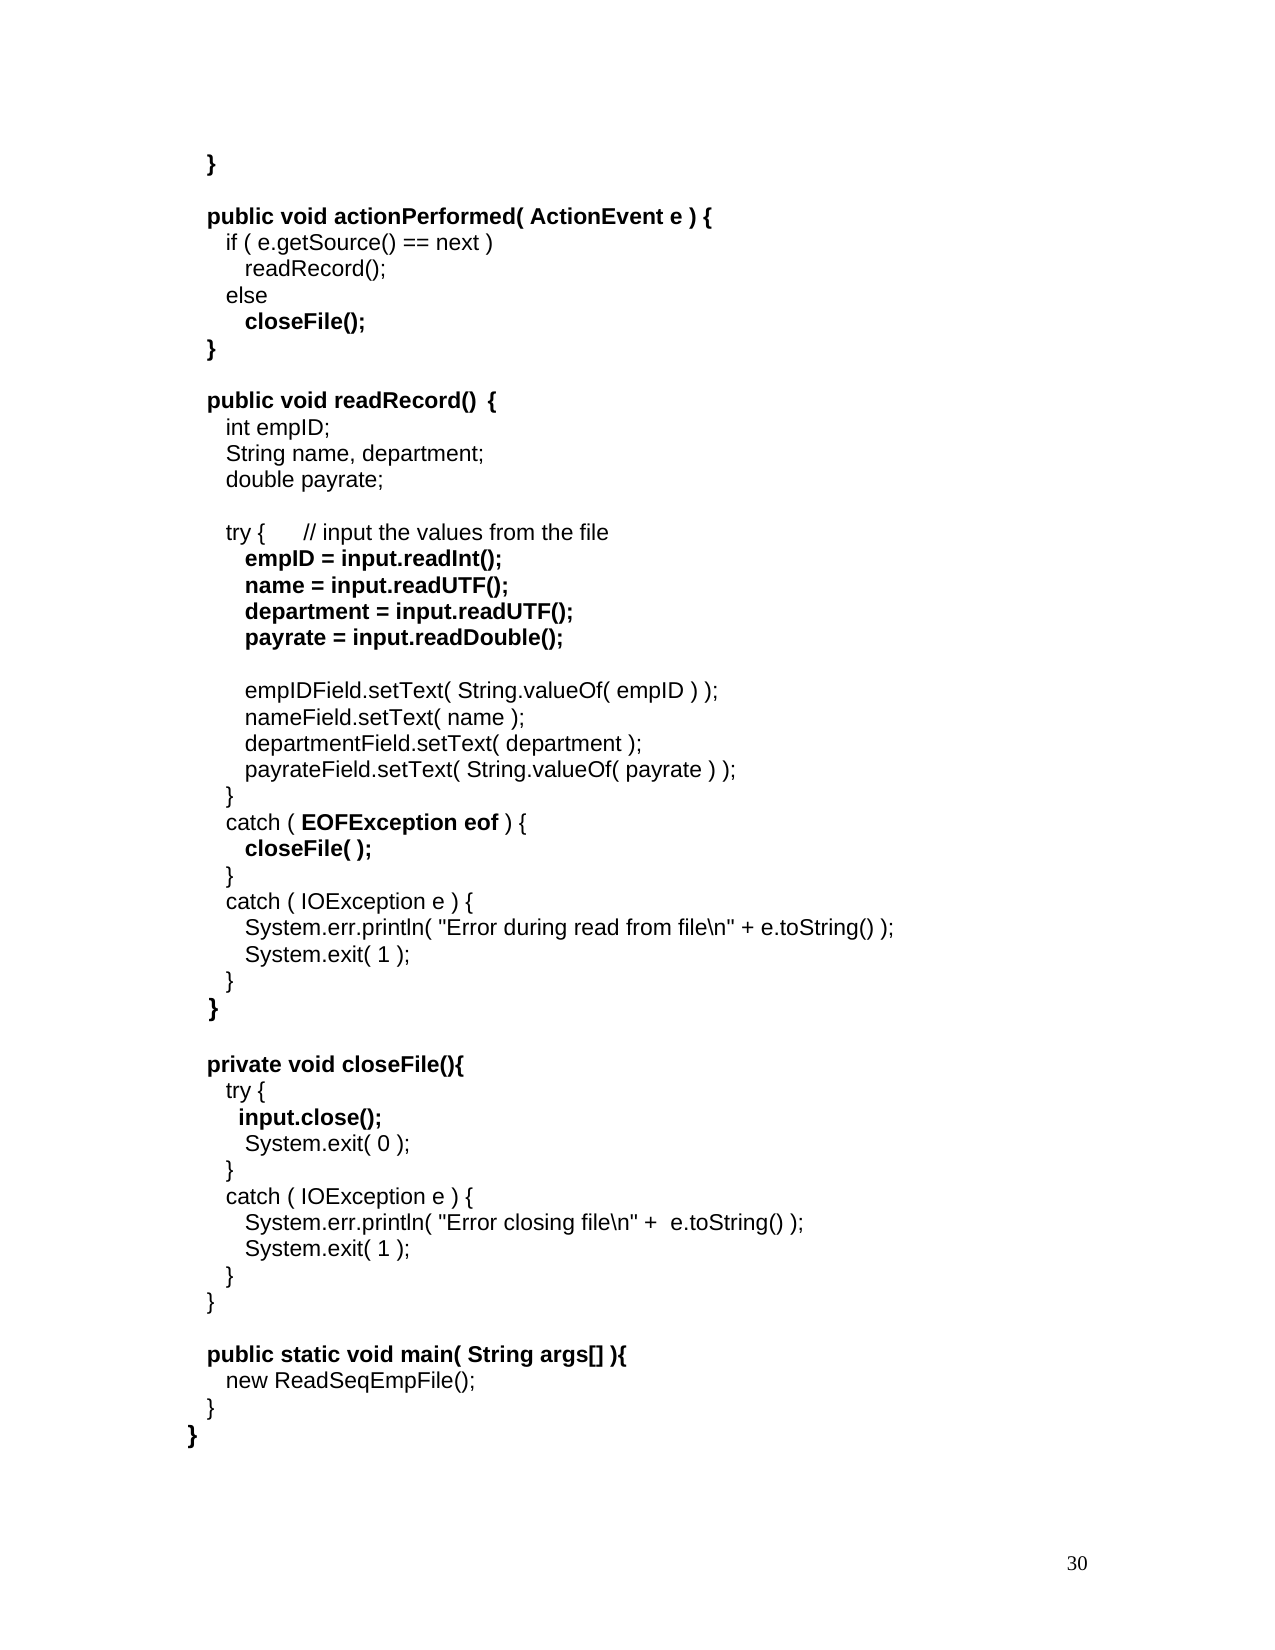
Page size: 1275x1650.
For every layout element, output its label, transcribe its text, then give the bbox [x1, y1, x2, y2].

text } [187, 334, 1087, 361]
text catch ( IOException e ) { [187, 888, 1087, 914]
text empID = input.readInt(); [187, 545, 1087, 572]
text payrateField.setText( String.valueOf( payrate ) ); [187, 756, 1087, 782]
text private void closeFile(){ [187, 1051, 1087, 1077]
text try { // input the values from the file [187, 519, 1087, 545]
text System.err.println( "Error closing file\n" + e.toString() ); [187, 1209, 1087, 1235]
text System.exit( 1 ); [187, 1235, 1087, 1262]
text else [187, 282, 1087, 308]
text int empID; [187, 413, 1087, 440]
text public void readRecord() { [187, 387, 1087, 413]
text } [187, 967, 1087, 993]
text System.exit( 0 ); [187, 1130, 1087, 1156]
text } [187, 1393, 1087, 1420]
text } [187, 1420, 1087, 1448]
text readRecord(); [187, 255, 1087, 282]
text } [187, 1262, 1087, 1288]
text double payrate; [187, 466, 1087, 493]
text catch ( EOFException eof ) { [187, 809, 1087, 835]
text public static void main( String args[] ){ [187, 1341, 1087, 1367]
text closeFile( ); [187, 835, 1087, 862]
text try { [187, 1077, 1087, 1103]
text System.exit( 1 ); [187, 941, 1087, 967]
text } [187, 782, 1087, 809]
text String name, department; [187, 440, 1087, 466]
text nameField.setText( name ); [187, 703, 1087, 730]
text departmentField.setText( department ); [187, 730, 1087, 756]
text } [187, 1288, 1087, 1314]
text } [187, 150, 1087, 176]
text department = input.readUTF(); [187, 598, 1087, 624]
text closeFile(); [187, 308, 1087, 334]
text name = input.readUTF(); [187, 572, 1087, 598]
text catch ( IOException e ) { [187, 1183, 1087, 1209]
text System.err.println( "Error during read from file\n" + e.toString() ); [187, 914, 1087, 941]
text } [187, 1156, 1087, 1183]
text } [187, 993, 1087, 1022]
text payrate = input.readDouble(); [187, 624, 1087, 651]
text empIDField.setText( String.valueOf( empID ) ); [187, 677, 1087, 703]
text public void actionPerformed( ActionEvent e ) { [187, 203, 1087, 229]
text input.close(); [187, 1103, 1087, 1130]
text new ReadSeqEmpFile(); [187, 1367, 1087, 1393]
text } [187, 862, 1087, 888]
text if ( e.getSource() == next ) [187, 229, 1087, 255]
